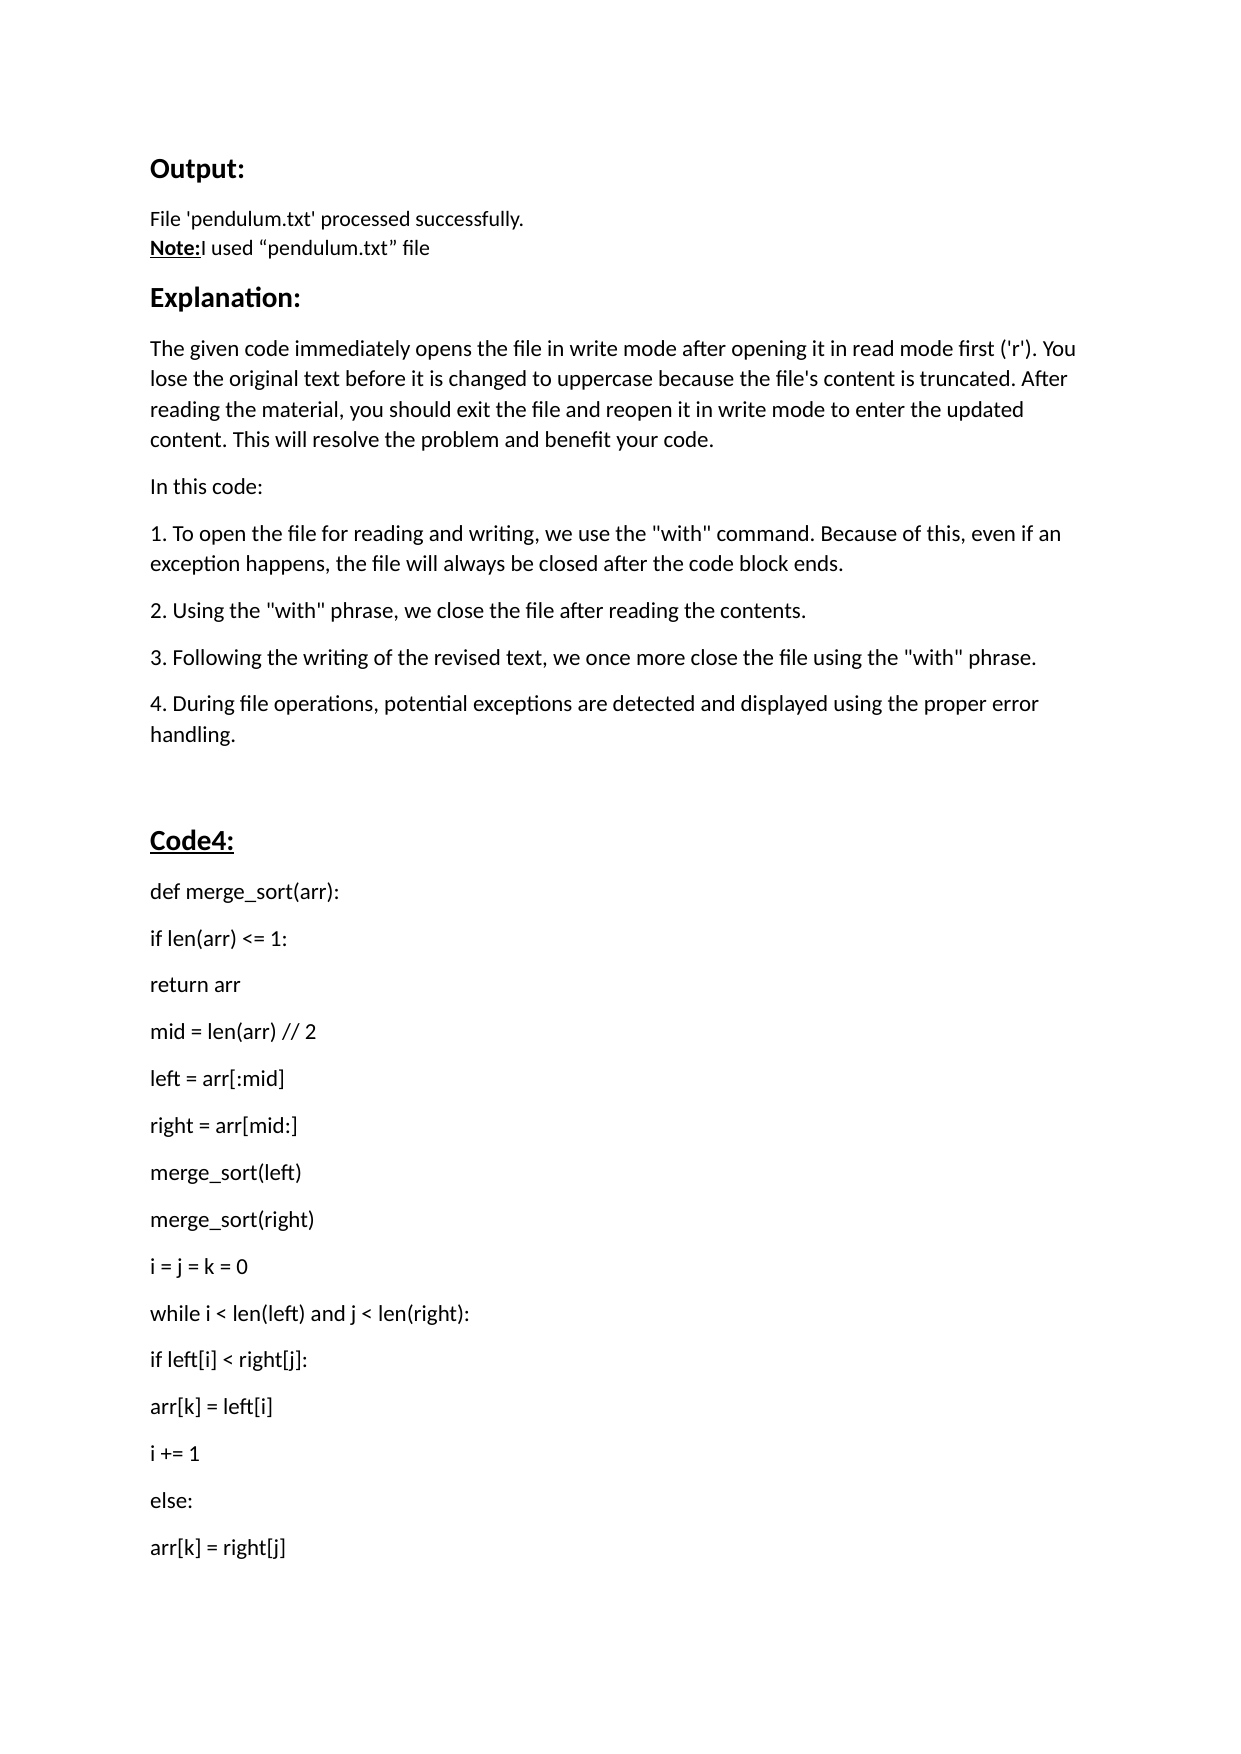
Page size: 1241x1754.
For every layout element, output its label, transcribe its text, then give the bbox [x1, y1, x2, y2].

text if left[i] < right[j]: [150, 1346, 1090, 1374]
text left = arr[:mid] [150, 1064, 1090, 1092]
text 3. Following the writing of the revised text, we once more close the file using the "with" phrase. [150, 643, 1090, 671]
text 4. During file operations, potential exceptions are detected and displayed using the proper error handling. [150, 689, 1090, 748]
text while i < len(left) and j < len(right): [150, 1299, 1090, 1327]
text arr[k] = right[j] [150, 1533, 1090, 1561]
text else: [150, 1486, 1090, 1514]
text Code4: [150, 822, 1090, 857]
text arr[k] = left[i] [150, 1392, 1090, 1421]
text merge_sort(right) [150, 1205, 1090, 1233]
text i += 1 [150, 1439, 1090, 1467]
text The given code immediately opens the file in write mode after opening it in read mode first ('r'). You lose the original text before it is changed to uppercase because the file's content is truncated. After reading the material, you should exit the file and reopen it in write mode to enter the updated content. This will resolve the problem and benefit your code. [150, 334, 1090, 453]
text if len(arr) <= 1: [150, 924, 1090, 952]
text i = j = k = 0 [150, 1252, 1090, 1280]
text 2. Using the "with" phrase, we close the file after reading the contents. [150, 596, 1090, 624]
text Explanation: [150, 279, 1090, 315]
text File 'pendulum.txt' processed successfully. Note:I used “pendulum.txt” file [150, 205, 1090, 261]
text merge_sort(left) [150, 1158, 1090, 1186]
text In this code: [150, 472, 1090, 500]
text Output: [150, 150, 1090, 186]
text mid = len(arr) // 2 [150, 1017, 1090, 1046]
text right = arr[mid:] [150, 1111, 1090, 1139]
text return arr [150, 971, 1090, 999]
text 1. To open the file for reading and writing, we use the "with" command. Because of this, even if an exception happens, the file will always be closed after the code block ends. [150, 519, 1090, 577]
text def merge_sort(arr): [150, 877, 1090, 905]
